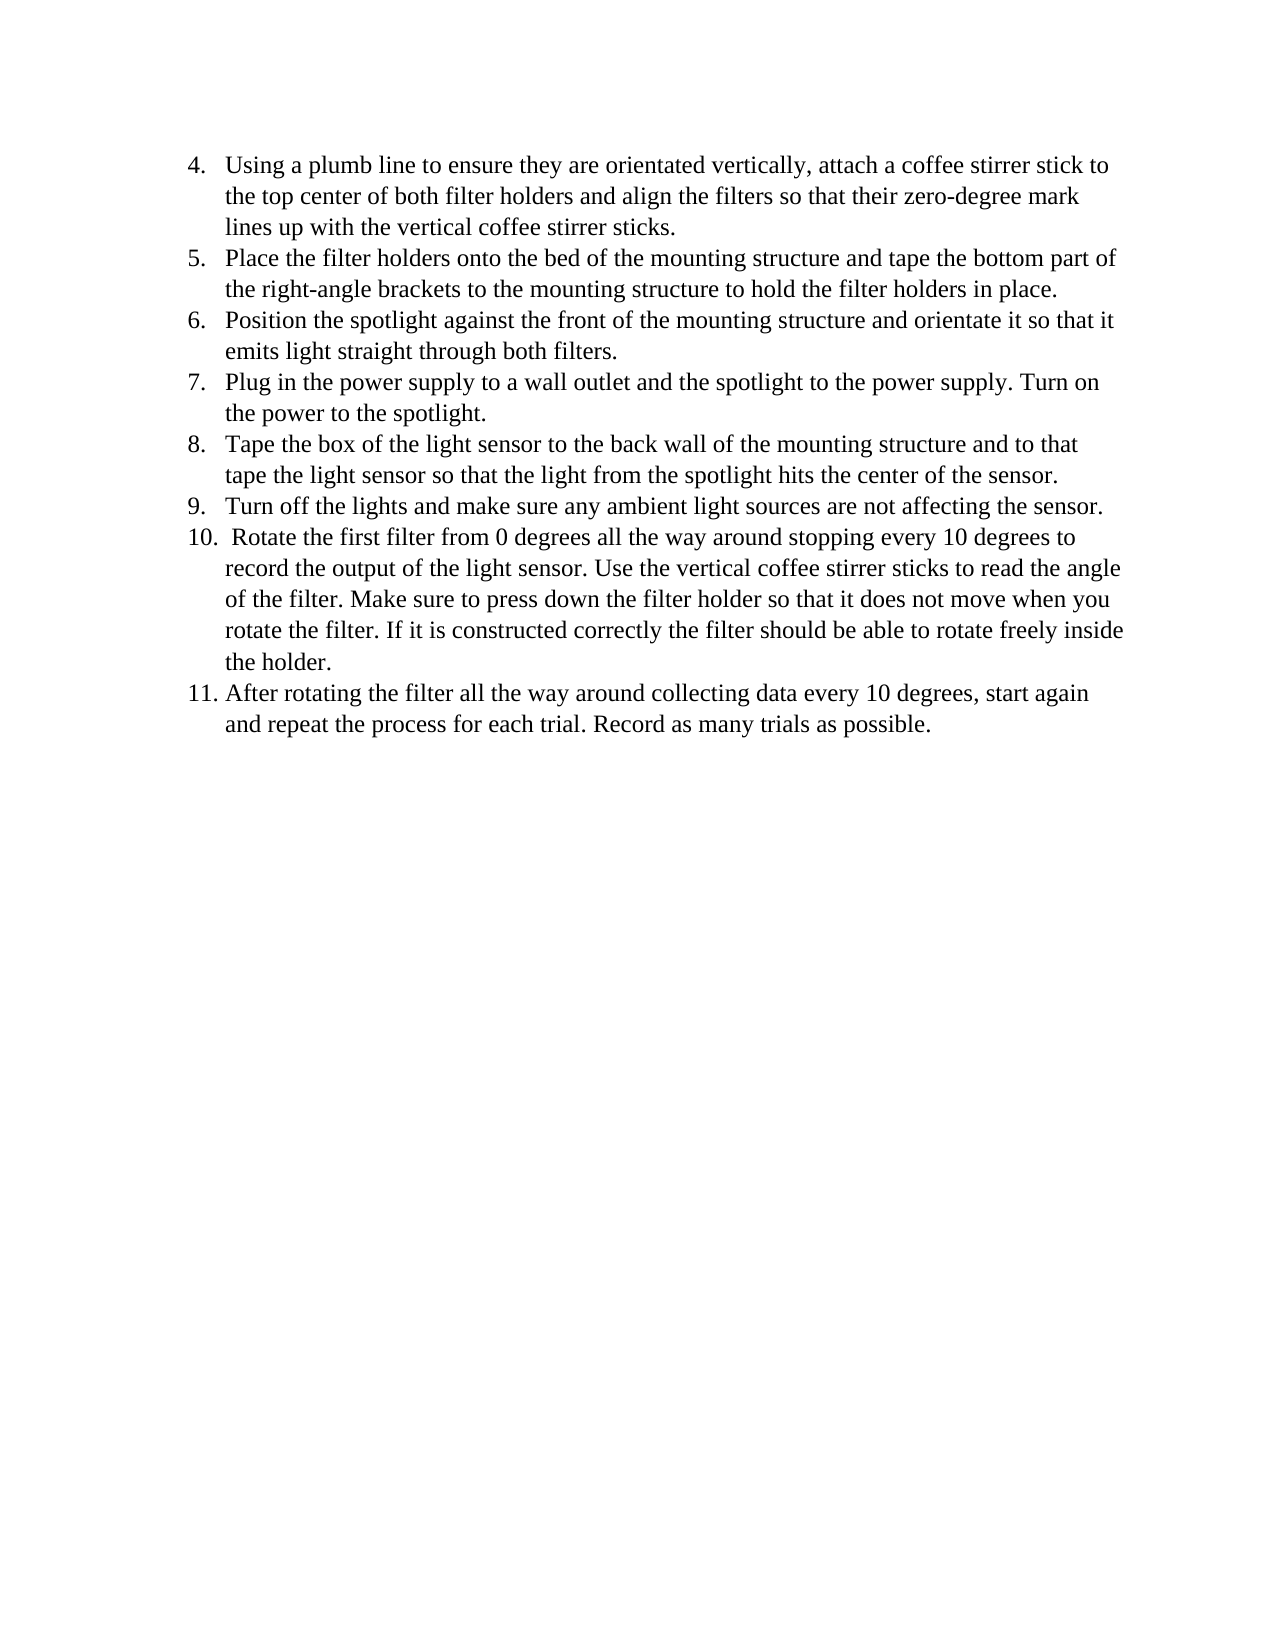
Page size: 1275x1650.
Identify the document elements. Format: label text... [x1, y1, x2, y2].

list After rotating the filter all the way around collecting data every 10 degrees, start again and repeat the process for each trial. Record as many trials as possible. [187, 678, 1125, 737]
list Rotate the first filter from 0 degrees all the way around stopping every 10 degrees to record the output of the light sensor. Use the vertical coffee stirrer sticks to read the angle of the filter. Make sure to press down the filter holder so that it does not move when you rotate the filter. If it is constructed correctly the filter should be able to rotate freely inside the holder. [187, 522, 1125, 675]
list Position the spotlight against the front of the mounting structure and orientate it so that it emits light straight through both filters. [187, 305, 1125, 365]
list Turn off the lights and make sure any ambient light sources are not affecting the sensor. [187, 491, 1125, 520]
list Using a plumb line to ensure they are orientated vertically, attach a coffee stirrer stick to the top center of both filter holders and align the filters so that their zero-degree mark lines up with the vertical coffee stirrer sticks. [187, 150, 1125, 241]
list Plug in the power supply to a wall outlet and the spotlight to the power supply. Turn on the power to the spotlight. [187, 367, 1125, 427]
list Tape the box of the light sensor to the back wall of the mounting structure and to that tape the light sensor so that the light from the spotlight hits the center of the sensor. [187, 429, 1125, 489]
list Place the filter holders onto the bed of the mounting structure and tape the bottom part of the right-angle brackets to the mounting structure to hold the filter holders in place. [187, 243, 1125, 303]
